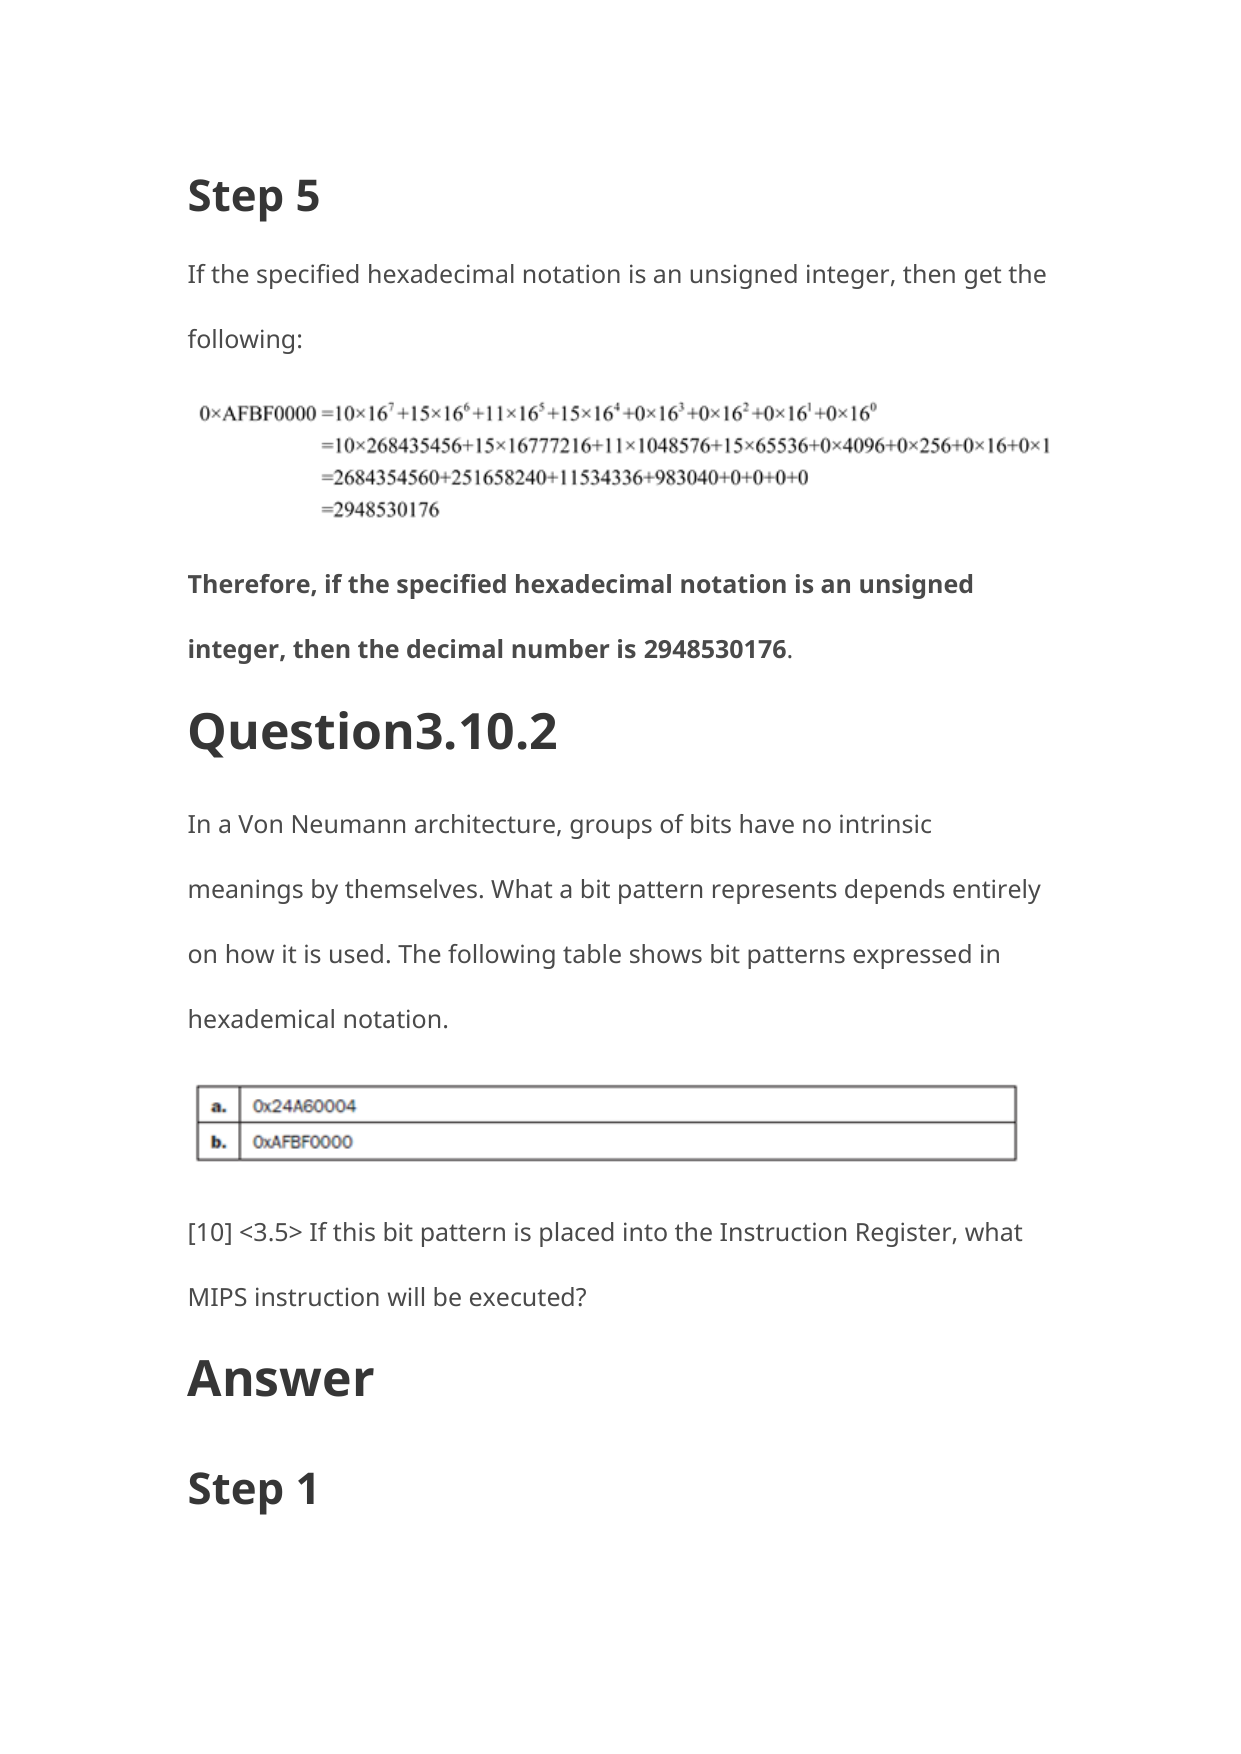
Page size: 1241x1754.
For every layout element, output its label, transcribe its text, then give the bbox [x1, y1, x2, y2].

text Question3.10.2 [187, 681, 1053, 779]
text Answer [187, 1329, 1053, 1426]
text In a Von Neumann architecture, groups of bits have no intrinsic meanings by themselves. What a bit pattern represents depends entirely on how it is used. The following table shows bit patterns expressed in hexademical notation. [187, 791, 1053, 1051]
picture [187, 1080, 1030, 1171]
text If the specified hexadecimal notation is an unsigned integer, then get the following: [187, 241, 1053, 371]
text Therefore, if the specified hexadecimal notation is an unsigned integer, then the decimal number is 2948530176. [187, 551, 1053, 681]
text [10] <3.5> If this bit pattern is placed into the Instruction Register, what MIPS instruction will be executed? [187, 1199, 1053, 1329]
picture [187, 398, 1053, 525]
text Step 5 [187, 162, 1053, 227]
text Step 1 [187, 1455, 1053, 1520]
